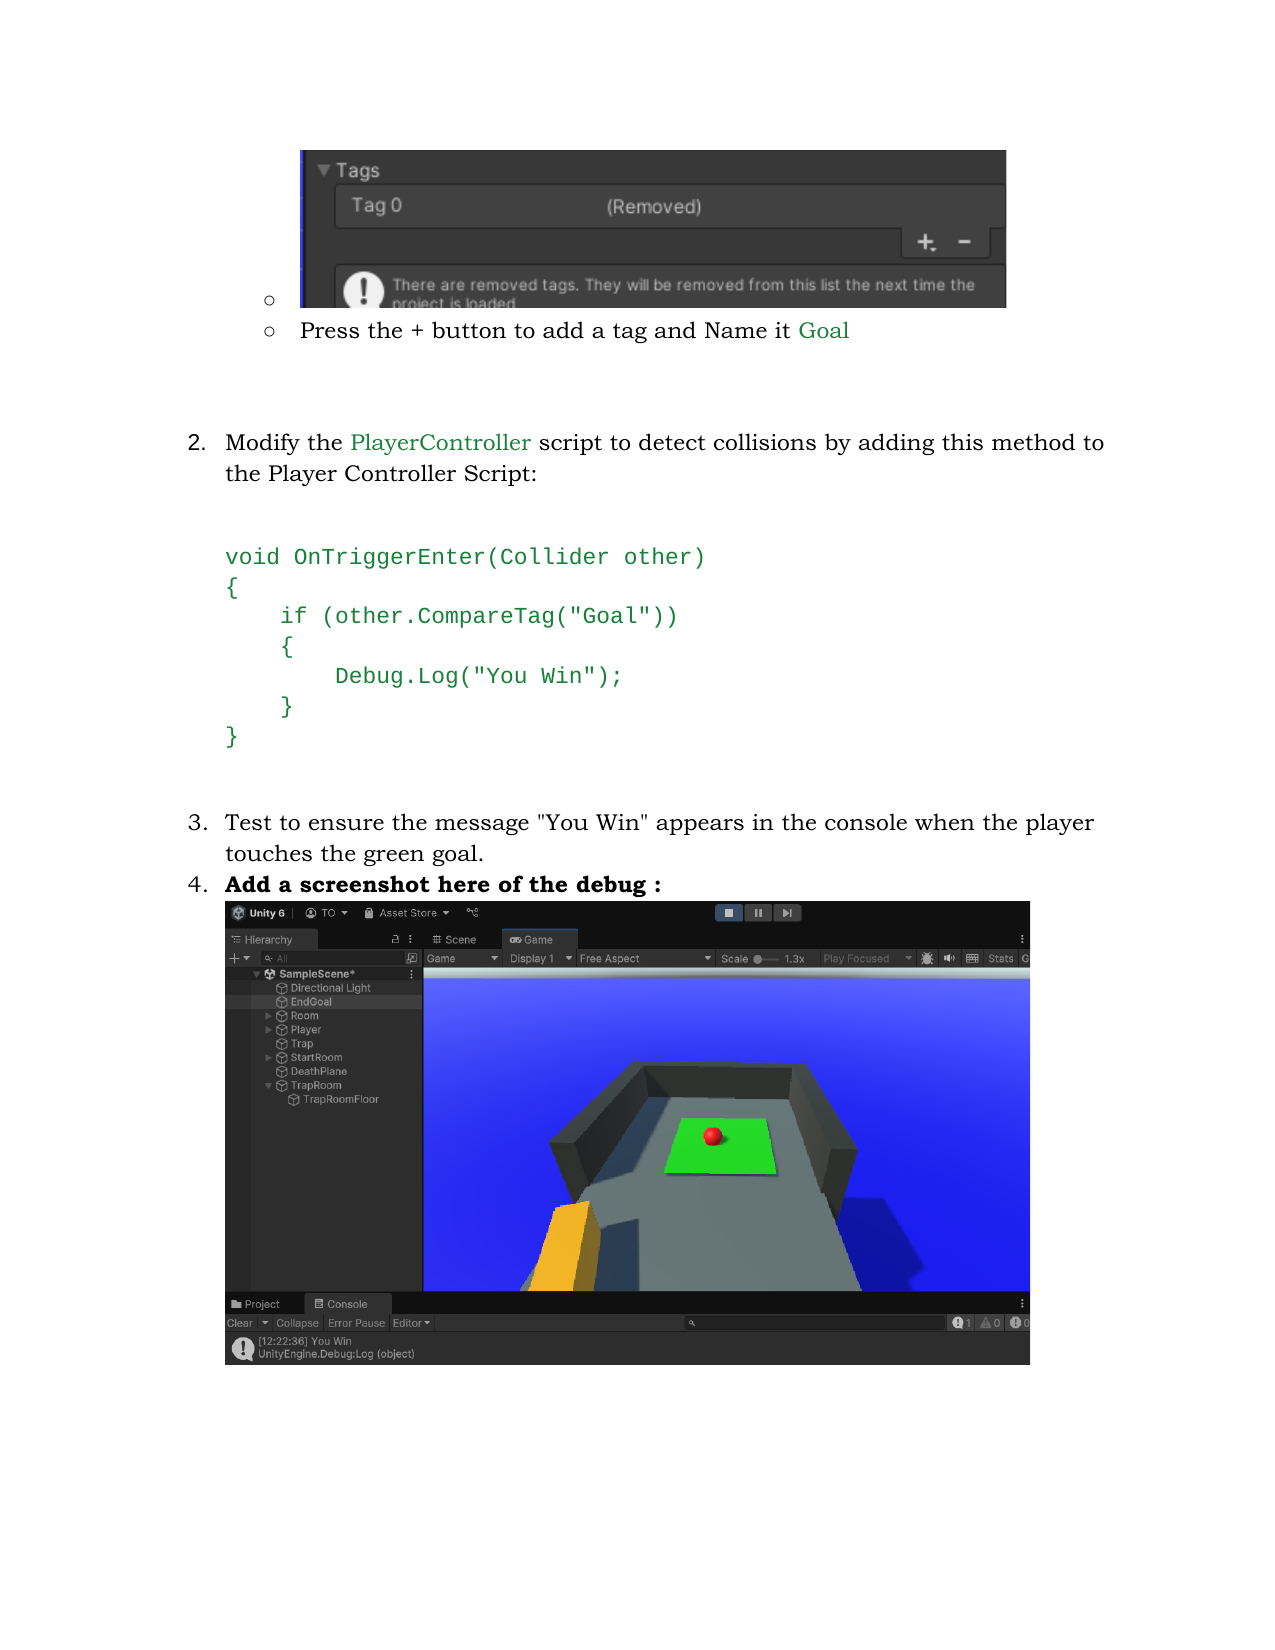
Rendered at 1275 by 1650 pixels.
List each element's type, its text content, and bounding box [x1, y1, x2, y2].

text void OnTriggerEnter(Collider other) [225, 545, 1125, 571]
text { [225, 634, 1125, 661]
text } [225, 724, 1125, 750]
picture [225, 901, 1030, 1365]
picture [300, 150, 1007, 308]
text Debug.Log("You Win"); [225, 664, 1125, 690]
text { [225, 575, 1125, 601]
text } [225, 694, 1125, 720]
list Modify the PlayerController script to detect collisions by adding this method to the Player Controller Script: [187, 429, 1125, 486]
list Test to ensure the message "You Win" appears in the console when the player touches the green goal. [187, 809, 1125, 867]
text if (other.CompareTag("Goal")) [225, 605, 1125, 631]
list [187, 871, 1125, 1488]
list Press the + button to add a tag and Name it Goal [262, 317, 1125, 344]
